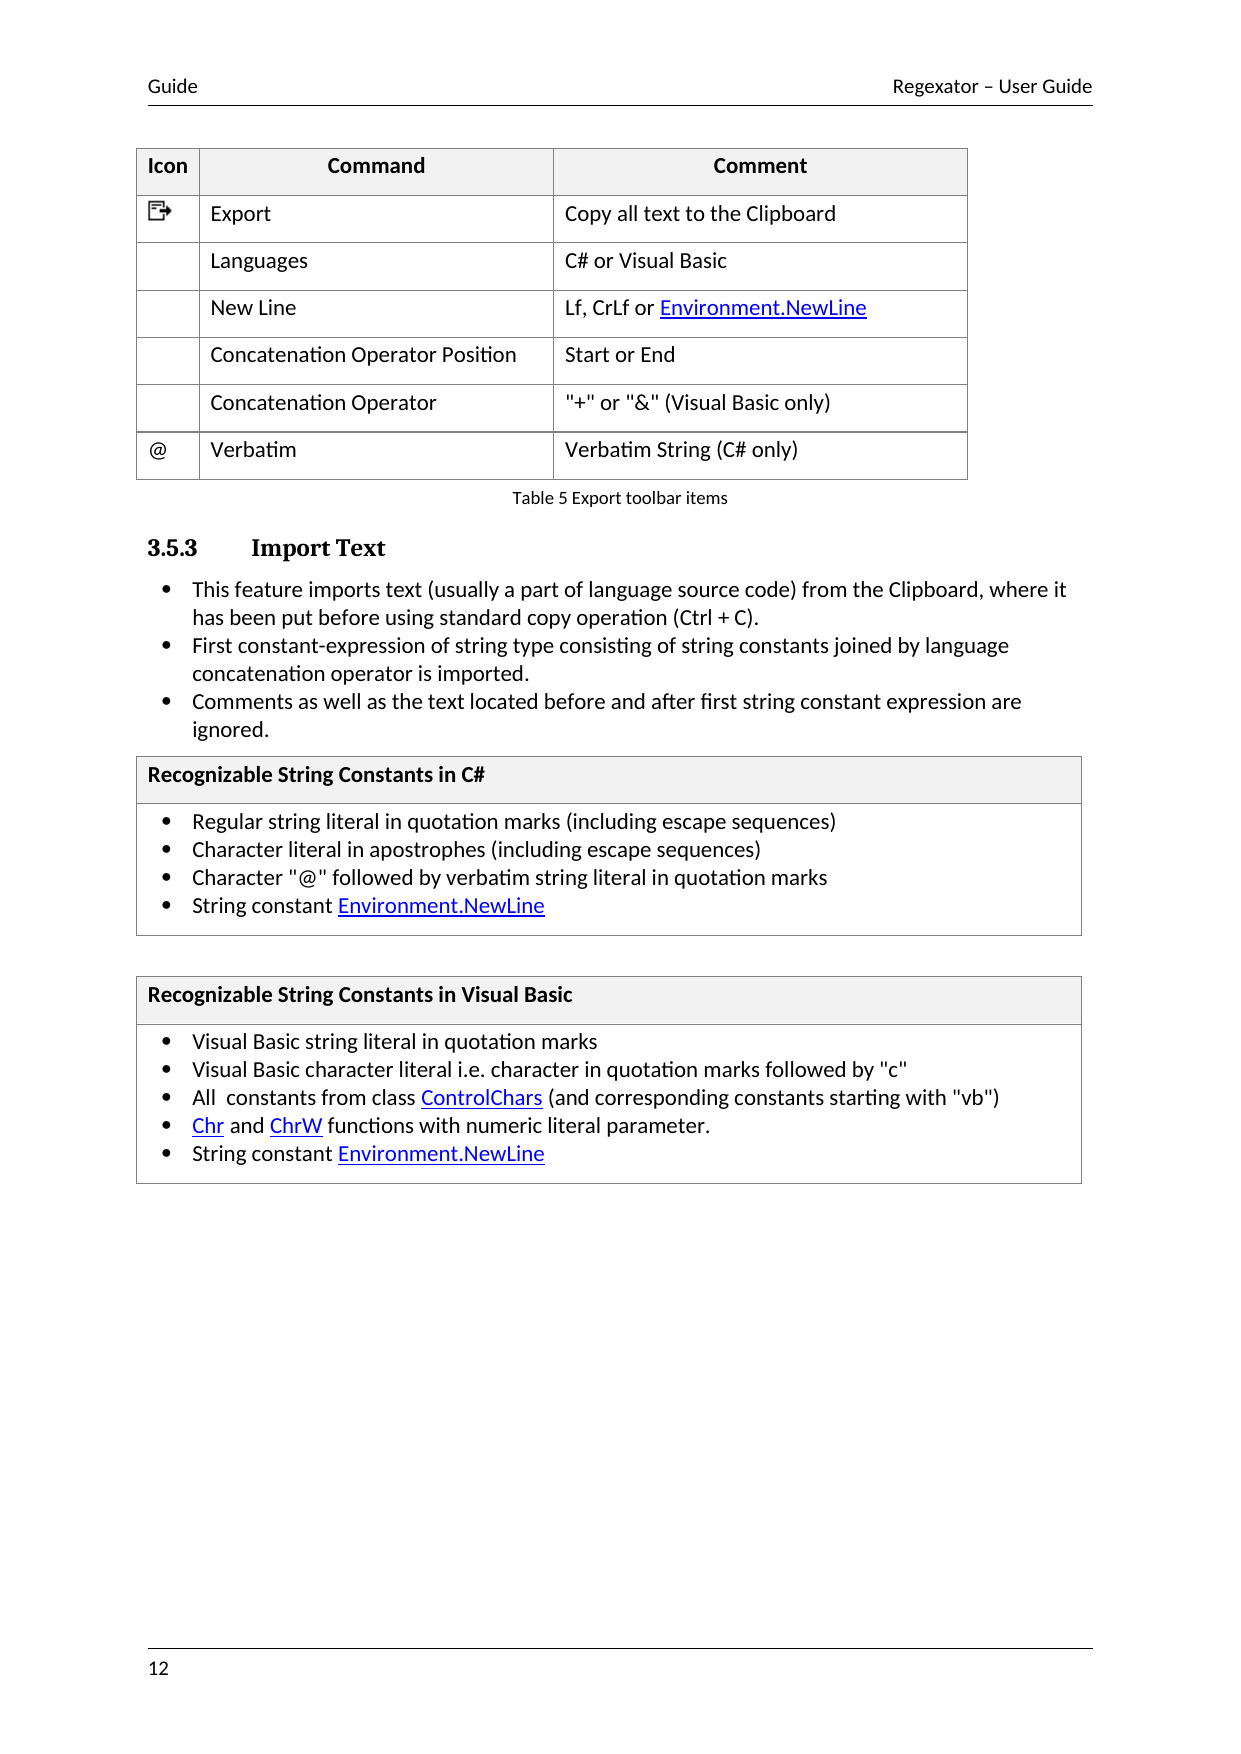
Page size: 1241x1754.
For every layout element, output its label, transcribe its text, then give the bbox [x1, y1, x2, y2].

table_cell New Line [200, 291, 553, 337]
text Comments as well as the text located before and after first string constant expression are ignored. [162, 687, 1093, 743]
table_header Recognizable String Constants in C# [137, 757, 1081, 803]
picture [147, 198, 173, 224]
table_cell Verbatim [200, 433, 553, 479]
table_cell Languages [200, 243, 553, 289]
table_cell [137, 196, 199, 242]
table_cell Concatenation Operator [200, 385, 553, 431]
table_cell [137, 291, 199, 337]
table_cell Visual Basic string literal in quotation marks Visual Basic character literal i.e. character in quotation marks followed by "c" All constants from class ControlChars (and corresponding constants starting with "vb") Chr and ChrW functions with numeric literal parameter. String constant Environment.NewLine [137, 1025, 1081, 1183]
table_header Recognizable String Constants in Visual Basic [137, 977, 1081, 1023]
table_header Icon [137, 149, 199, 195]
text Table 5 Export toolbar items [148, 486, 1093, 509]
table_cell Lf, CrLf or Environment.NewLine [554, 291, 967, 337]
table_cell [137, 385, 199, 431]
table_cell @ [137, 433, 199, 479]
text First constant-expression of string type consisting of string constants joined by language concatenation operator is imported. [162, 631, 1093, 687]
table_cell Start or End [554, 338, 967, 384]
table_header Command [200, 149, 553, 195]
table_header Comment [554, 149, 967, 195]
table_cell Export [200, 196, 553, 242]
table_cell [137, 243, 199, 289]
text This feature imports text (usually a part of language source code) from the Clipboard, where it has been put before using standard copy operation (Ctrl + C). [162, 575, 1093, 631]
table_cell C# or Visual Basic [554, 243, 967, 289]
subtitle Import Text [148, 534, 1093, 563]
table_cell [137, 338, 199, 384]
table_cell "+" or "&" (Visual Basic only) [554, 385, 967, 431]
table_cell Verbatim String (C# only) [554, 433, 967, 479]
table_cell Concatenation Operator Position [200, 338, 553, 384]
table_cell Regular string literal in quotation marks (including escape sequences) Character literal in apostrophes (including escape sequences) Character "@" followed by verbatim string literal in quotation marks String constant Environment.NewLine [137, 804, 1081, 934]
table_cell Copy all text to the Clipboard [554, 196, 967, 242]
